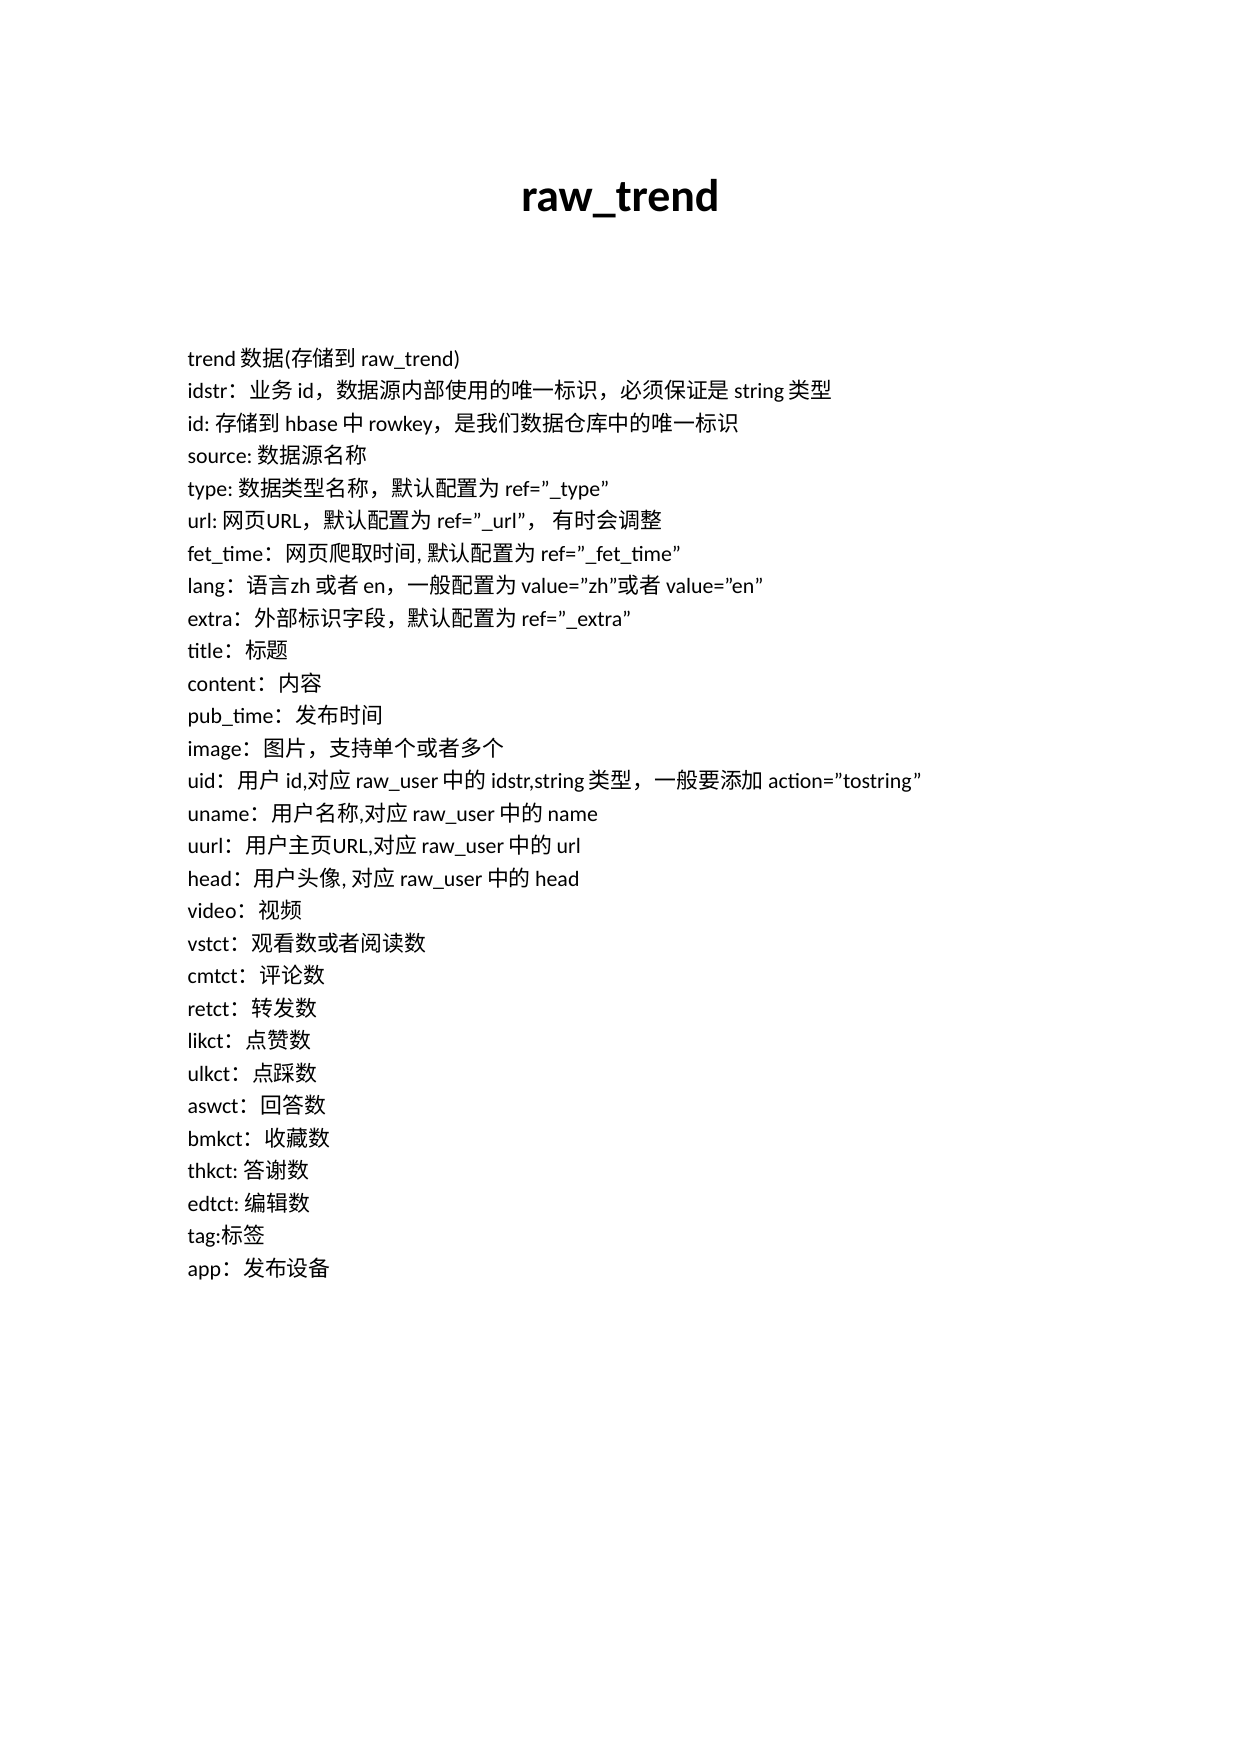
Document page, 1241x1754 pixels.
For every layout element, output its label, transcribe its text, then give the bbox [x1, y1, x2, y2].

text tag:标签 [187, 1218, 1053, 1250]
text fet_time：⽹⻚爬取时间, 默认配置为ref=”_fet_time” [187, 535, 1053, 568]
text bmkct：收藏数 [187, 1120, 1053, 1153]
text title：标题 [187, 633, 1053, 665]
text likct：点赞数 [187, 1023, 1053, 1055]
text thkct: 答谢数 [187, 1153, 1053, 1185]
text trend数据(存储到raw_trend) [187, 340, 1053, 373]
text head：⽤户头像, 对应raw_user中的head [187, 860, 1053, 893]
text app：发布设备 [187, 1250, 1053, 1283]
text id: 存储到hbase中rowkey，是我们数据仓库中的唯⼀标识 [187, 405, 1053, 438]
text video：视频 [187, 893, 1053, 925]
text url: ⽹⻚URL，默认配置为ref=”_url”， 有时会调整 [187, 503, 1053, 535]
text source: 数据源名称 [187, 438, 1053, 470]
text vstct：观看数或者阅读数 [187, 925, 1053, 958]
text pub_time：发布时间 [187, 698, 1053, 730]
text idstr：业务id，数据源内部使⽤的唯⼀标识，必须保证是string类型 [187, 373, 1053, 405]
text uurl：⽤户主⻚URL,对应raw_user中的url [187, 828, 1053, 860]
text uname：⽤户名称,对应raw_user中的name [187, 795, 1053, 828]
text edtct: 编辑数 [187, 1185, 1053, 1218]
subtitle raw_trend [187, 162, 1053, 227]
text image：图⽚，⽀持单个或者多个 [187, 730, 1053, 763]
text lang：语⾔zh或者en，⼀般配置为value=”zh”或者value=”en” [187, 568, 1053, 600]
text cmtct：评论数 [187, 958, 1053, 990]
text content：内容 [187, 665, 1053, 698]
text type: 数据类型名称，默认配置为ref=”_type” [187, 470, 1053, 503]
text uid：⽤户id,对应raw_user中的idstr,string类型，⼀般要添加action=”tostring” [187, 763, 1053, 795]
text retct：转发数 [187, 990, 1053, 1023]
text aswct：回答数 [187, 1088, 1053, 1120]
text ulkct：点踩数 [187, 1055, 1053, 1088]
text extra：外部标识字段，默认配置为ref=”_extra” [187, 600, 1053, 633]
